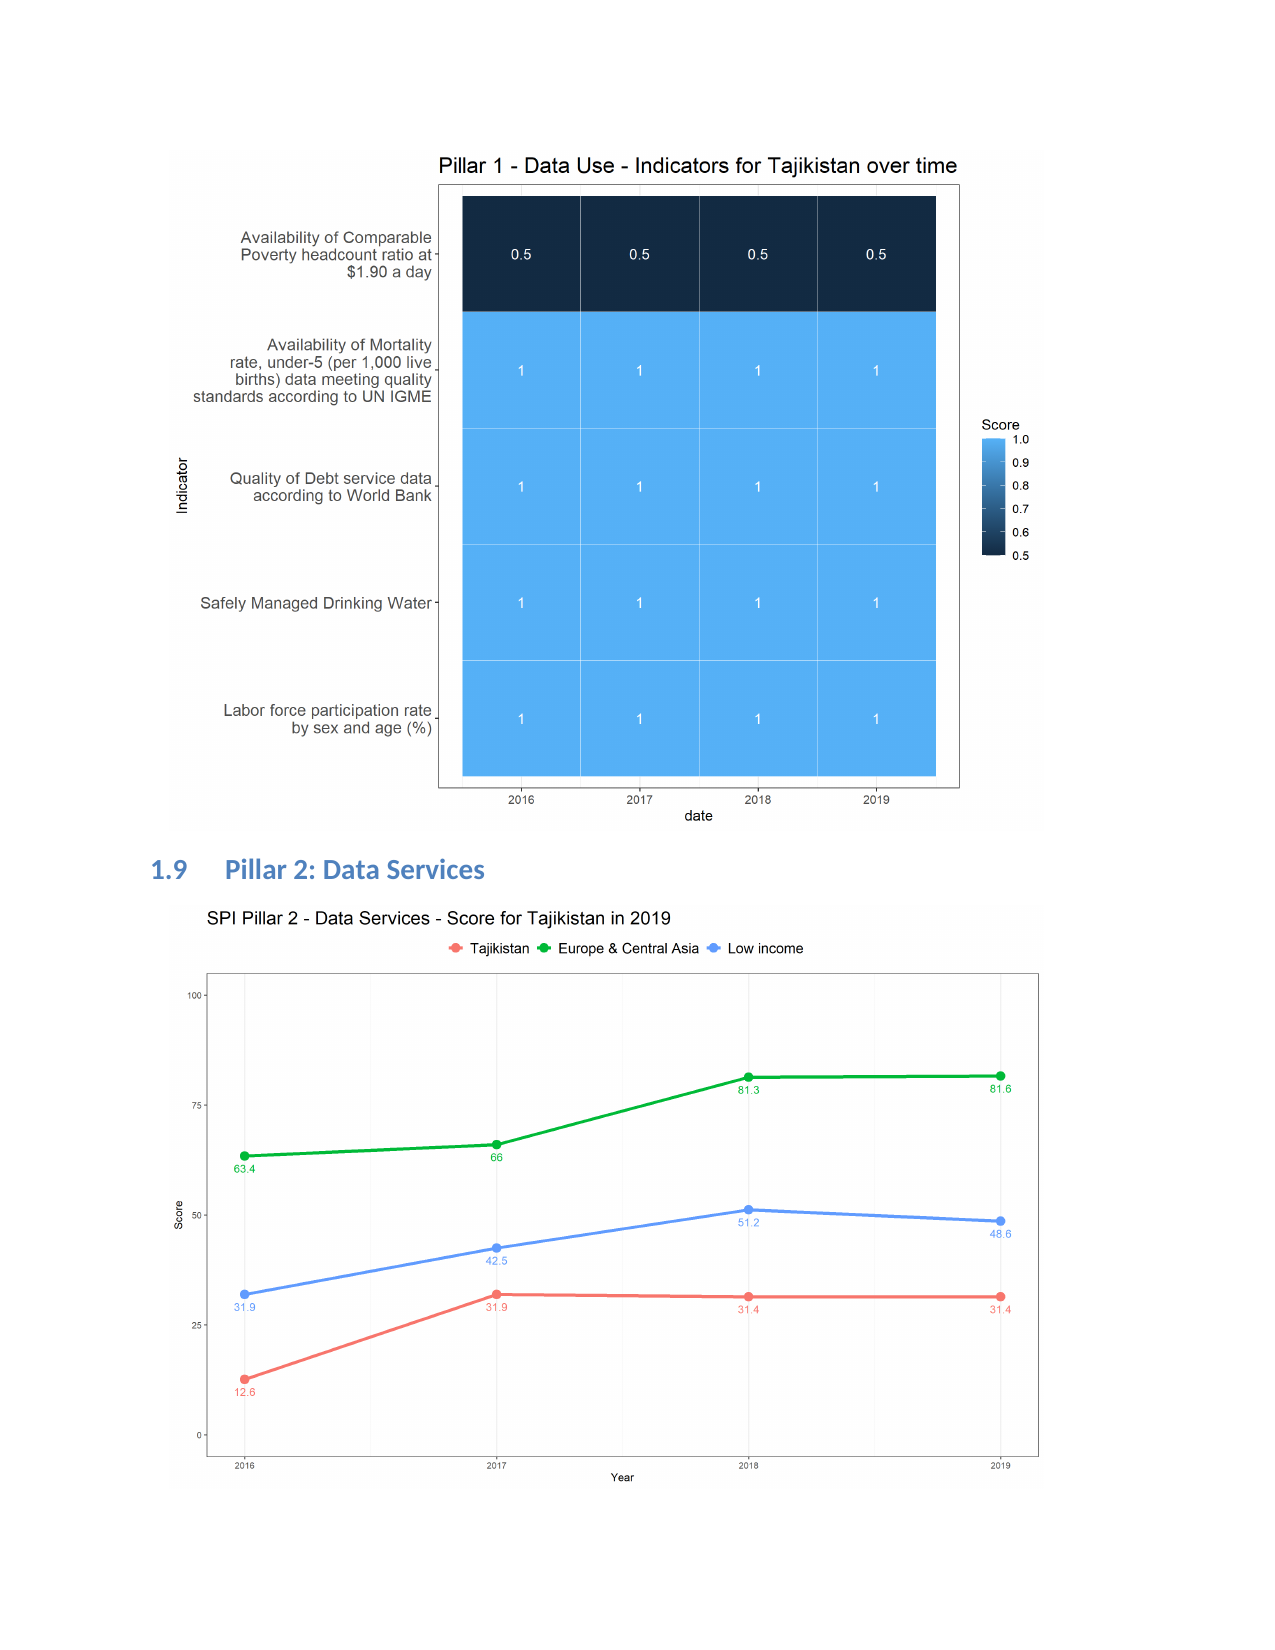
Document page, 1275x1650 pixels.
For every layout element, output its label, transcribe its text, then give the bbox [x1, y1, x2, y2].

picture [168, 905, 1044, 1489]
subtitle 1.9 Pillar 2: Data Services [150, 851, 1125, 887]
picture [168, 150, 1044, 831]
